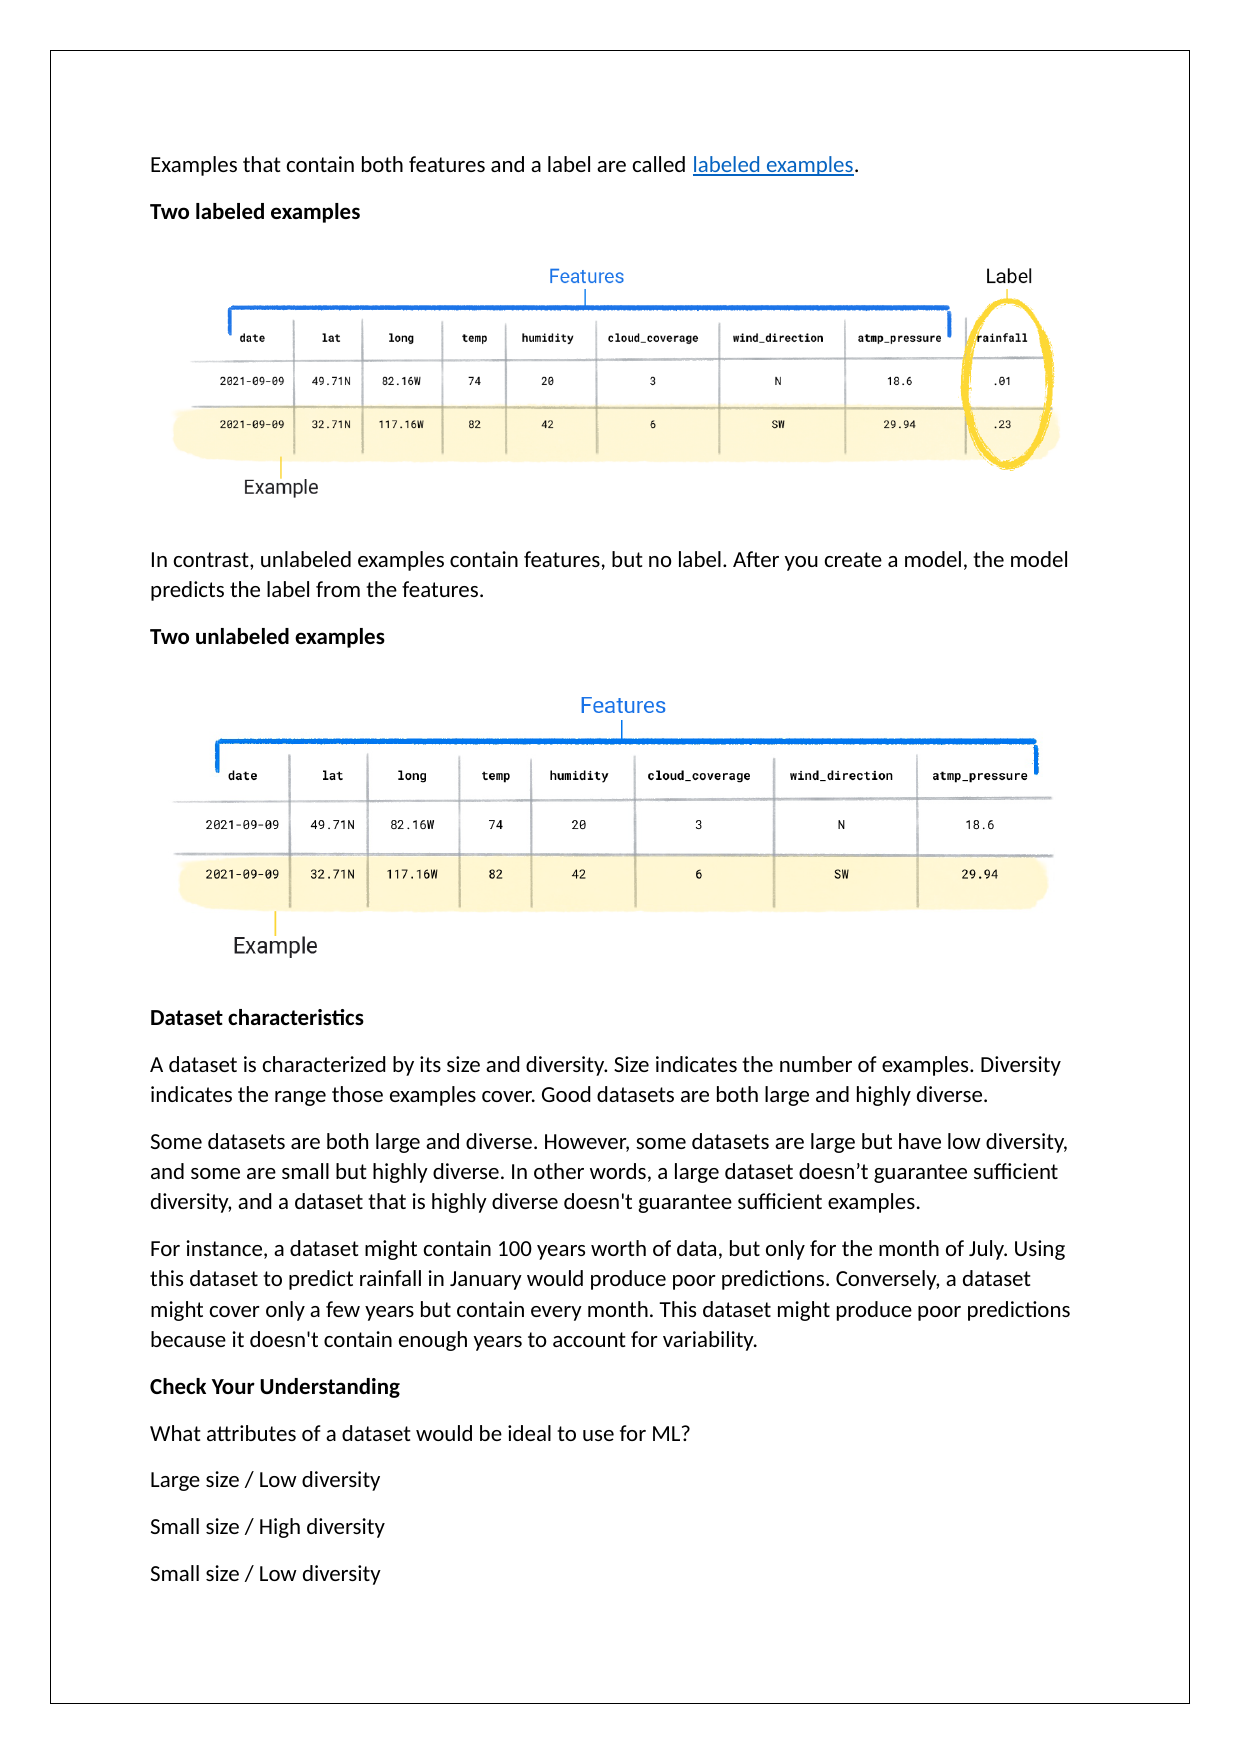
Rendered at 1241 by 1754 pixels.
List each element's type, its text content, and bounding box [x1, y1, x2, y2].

text Check Your Understanding [150, 1372, 1090, 1400]
text Two unlabeled examples [150, 622, 1090, 650]
text Dataset characteristics [150, 1003, 1090, 1031]
text Some datasets are both large and diverse. However, some datasets are large but have low diversity, and some are small but highly diverse. In other words, a large dataset doesn’t guarantee sufficient diversity, and a dataset that is highly diverse doesn't guarantee sufficient examples. [150, 1127, 1090, 1216]
text A dataset is characterized by its size and diversity. Size indicates the number of examples. Diversity indicates the range those examples cover. Good datasets are both large and highly diverse. [150, 1050, 1090, 1108]
picture [150, 243, 1091, 526]
text Small size / High diversity [150, 1512, 1090, 1541]
text Small size / Low diversity [150, 1559, 1090, 1587]
text Large size / Low diversity [150, 1466, 1090, 1494]
text In contrast, unlabeled examples contain features, but no label. After you create a model, the model predicts the label from the features. [150, 545, 1090, 603]
text What attributes of a dataset would be ideal to use for ML? [150, 1419, 1090, 1447]
text Examples that contain both features and a label are called labeled examples. [150, 150, 1090, 178]
picture [150, 668, 1091, 985]
text Two labeled examples [150, 197, 1090, 225]
text For instance, a dataset might contain 100 years worth of data, but only for the month of July. Using this dataset to predict rainfall in January would produce poor predictions. Conversely, a dataset might cover only a few years but contain every month. This dataset might produce poor predictions because it doesn't contain enough years to account for variability. [150, 1234, 1090, 1353]
